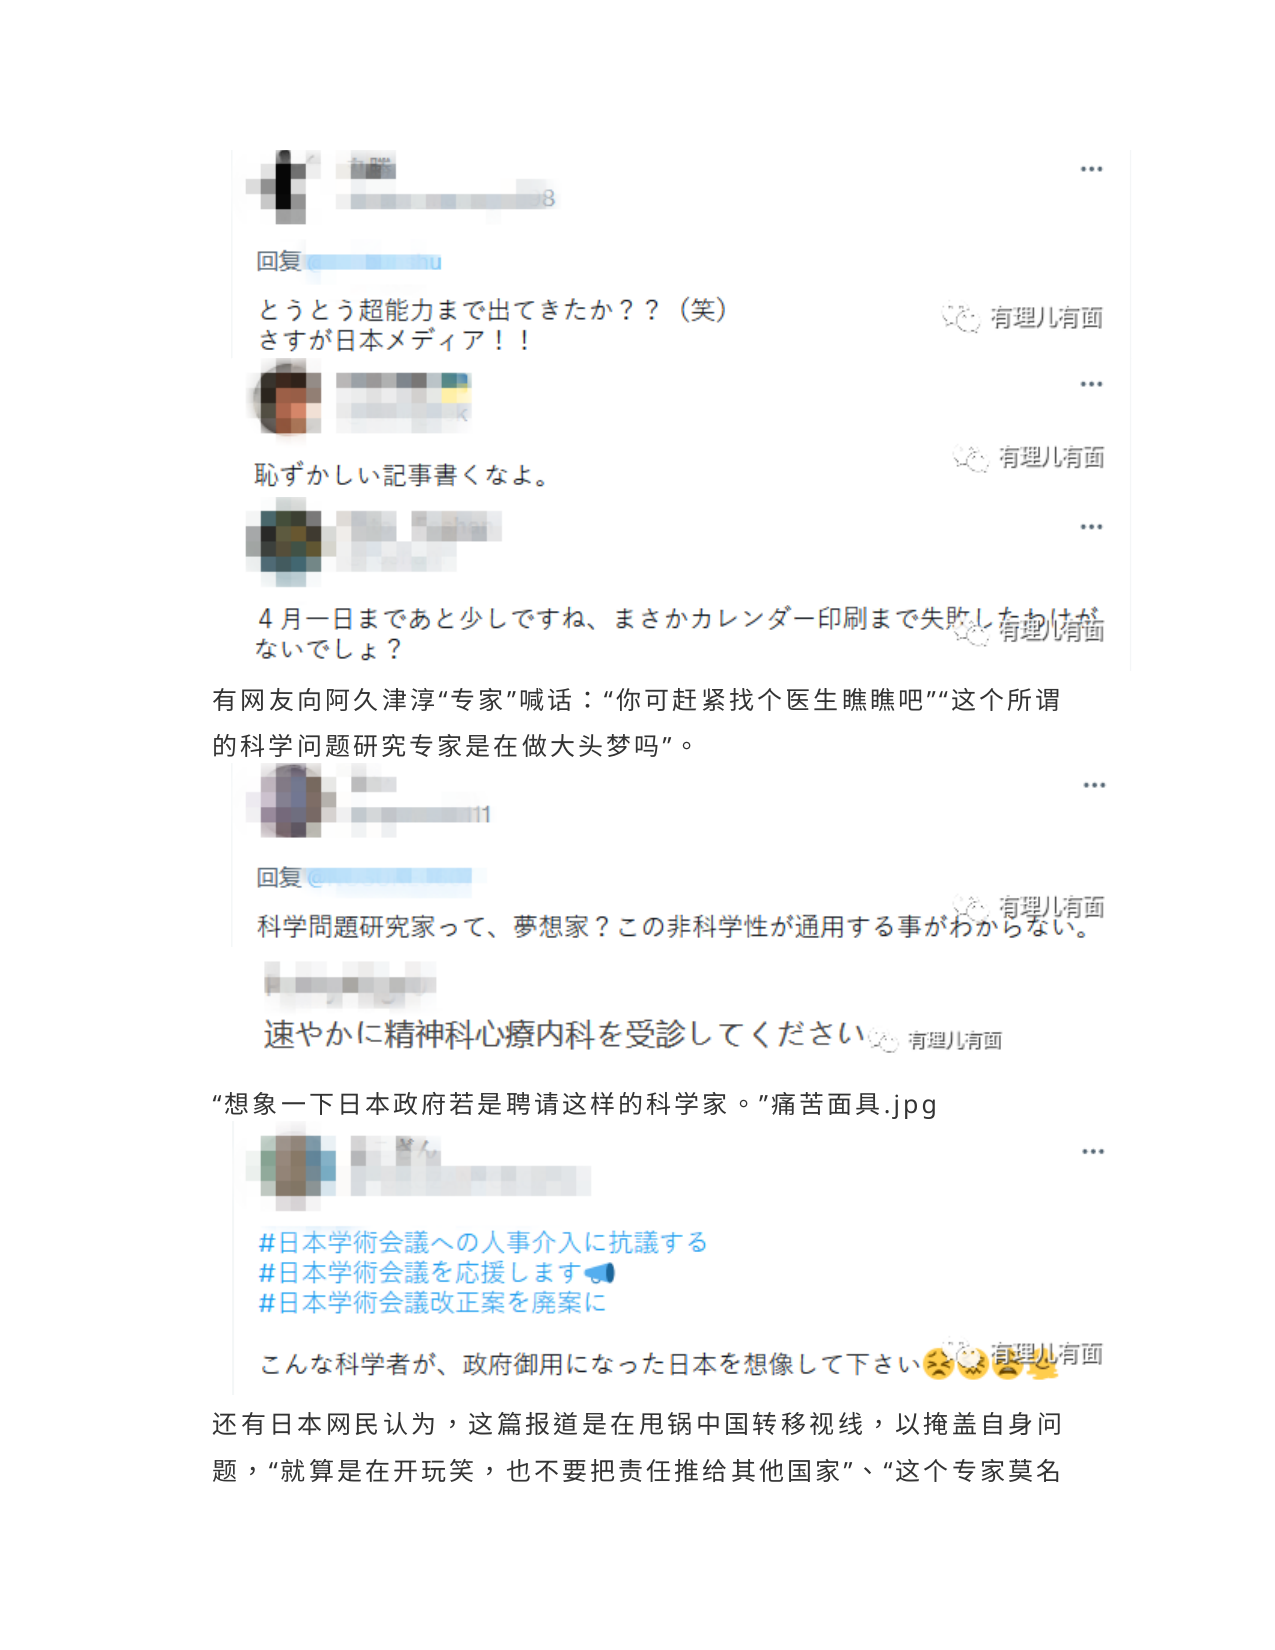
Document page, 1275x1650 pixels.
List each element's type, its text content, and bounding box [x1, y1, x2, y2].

picture [231, 763, 1132, 1075]
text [212, 1394, 1062, 1487]
picture [231, 1121, 1132, 1395]
text 有网友向阿久津淳“专家”喊话：“你可赶紧找个医生瞧瞧吧”“这个所谓的科学问题研究专家是在做大头梦吗”。 [212, 670, 1062, 763]
picture [231, 150, 1132, 671]
text “想象一下日本政府若是聘请这样的科学家。”痛苦面具.jpg [212, 1075, 1062, 1121]
